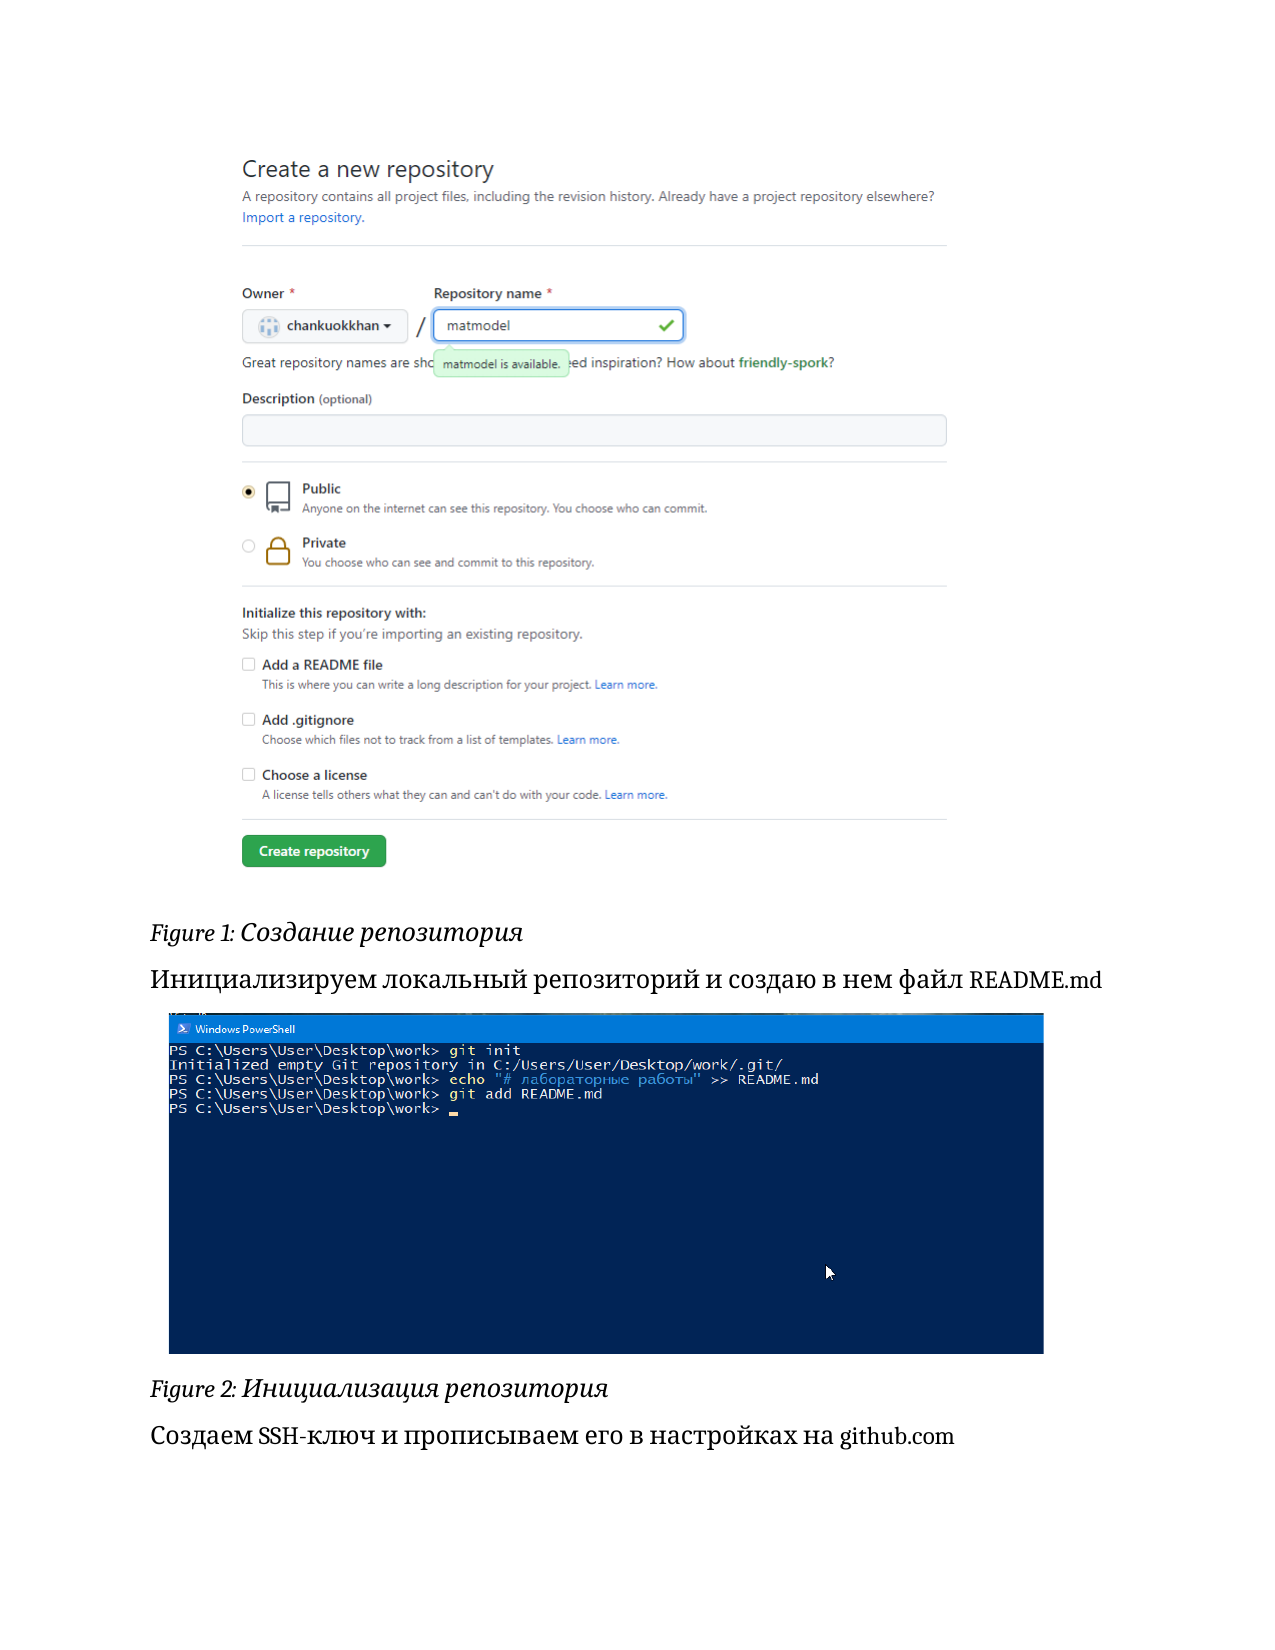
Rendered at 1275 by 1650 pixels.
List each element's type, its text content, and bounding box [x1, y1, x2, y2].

text Figure 2: Инициализация репозитория [150, 1374, 1125, 1403]
text Инициализируем локальный репозиторий и создаю в нем файл README.md [150, 966, 1125, 995]
text Создаем SSH-ключ и прописываем его в настройках на github.com [150, 1422, 1125, 1451]
picture [168, 150, 1044, 898]
text Figure 1: Создание репозитория [150, 919, 1125, 948]
picture [168, 1013, 1044, 1354]
